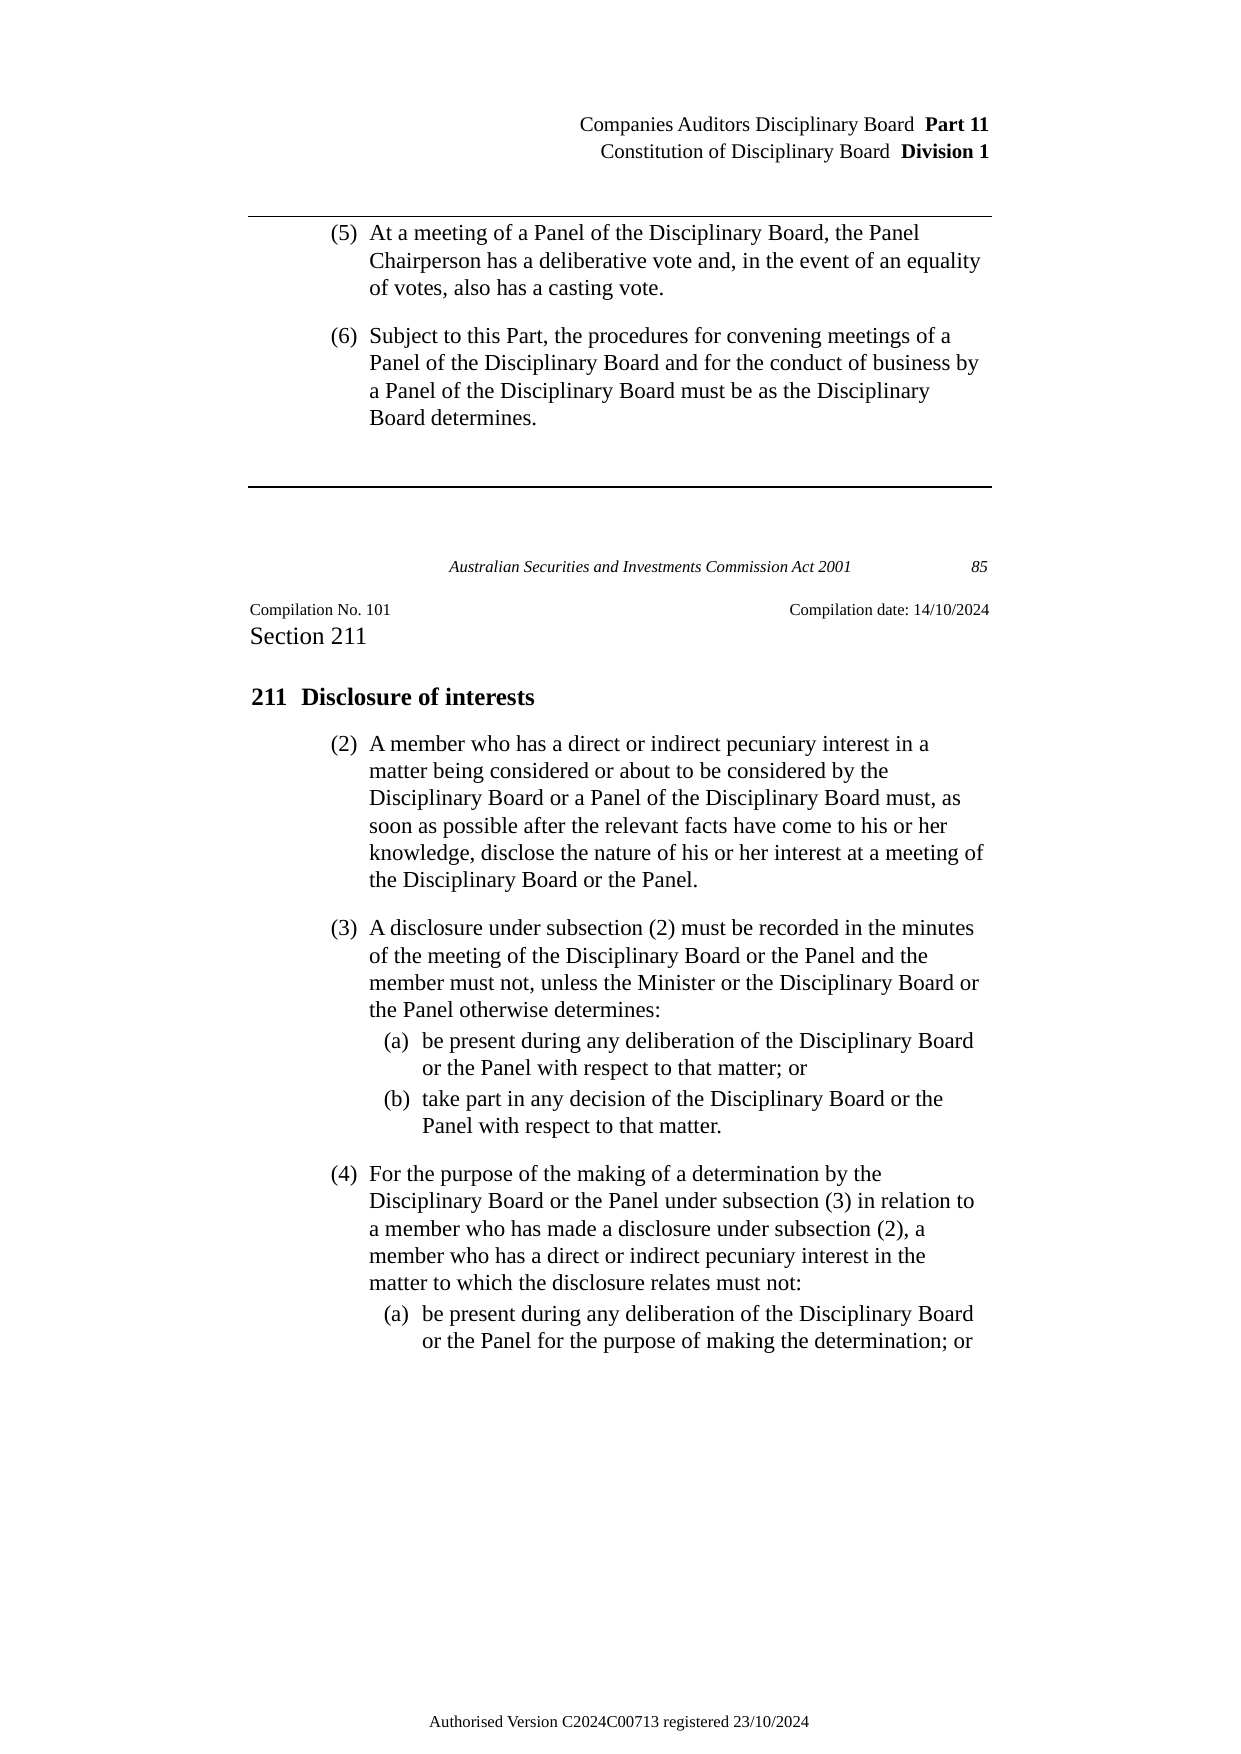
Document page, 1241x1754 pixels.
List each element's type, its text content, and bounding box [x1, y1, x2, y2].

list take part in any decision of the Disciplinary Board or the Panel with respect to that matter. [383, 1084, 988, 1138]
text Section 211 [249, 621, 989, 649]
list A member who has a direct or indirect pecuniary interest in a matter being considered or about to be considered by the Disciplinary Board or a Panel of the Disciplinary Board must, as soon as possible after the relevant facts have come to his or her knowledge, disclose the nature of his or her interest at a meeting of the Disciplinary Board or the Panel. [331, 729, 988, 893]
list be present during any deliberation of the Disciplinary Board or the Panel with respect to that matter; or [383, 1027, 988, 1081]
list Disclosure of interests [251, 682, 989, 710]
list Subject to this Part, the procedures for convening meetings of a Panel of the Disciplinary Board and for the conduct of business by a Panel of the Disciplinary Board must be as the Disciplinary Board determines. [331, 322, 988, 431]
list For the purpose of the making of a determination by the Disciplinary Board or the Panel under subsection (3) in relation to a member who has made a disclosure under subsection (2), a member who has a direct or indirect pecuniary interest in the matter to which the disclosure relates must not: [331, 1160, 988, 1296]
text Australian Securities and Investments Commission Act 2001 85 [251, 557, 991, 576]
list be present during any deliberation of the Disciplinary Board or the Panel for the purpose of making the determination; or [383, 1300, 988, 1353]
text Compilation No. 101 Compilation date: 14/10/2024 [249, 600, 989, 619]
list At a meeting of a Panel of the Disciplinary Board, the Panel Chairperson has a deliberative vote and, in the event of an equality of votes, also has a casting vote. [331, 191, 988, 301]
list A disclosure under subsection (2) must be recorded in the minutes of the meeting of the Disciplinary Board or the Panel and the member must not, unless the Minister or the Disciplinary Board or the Panel otherwise determines: [331, 914, 988, 1023]
